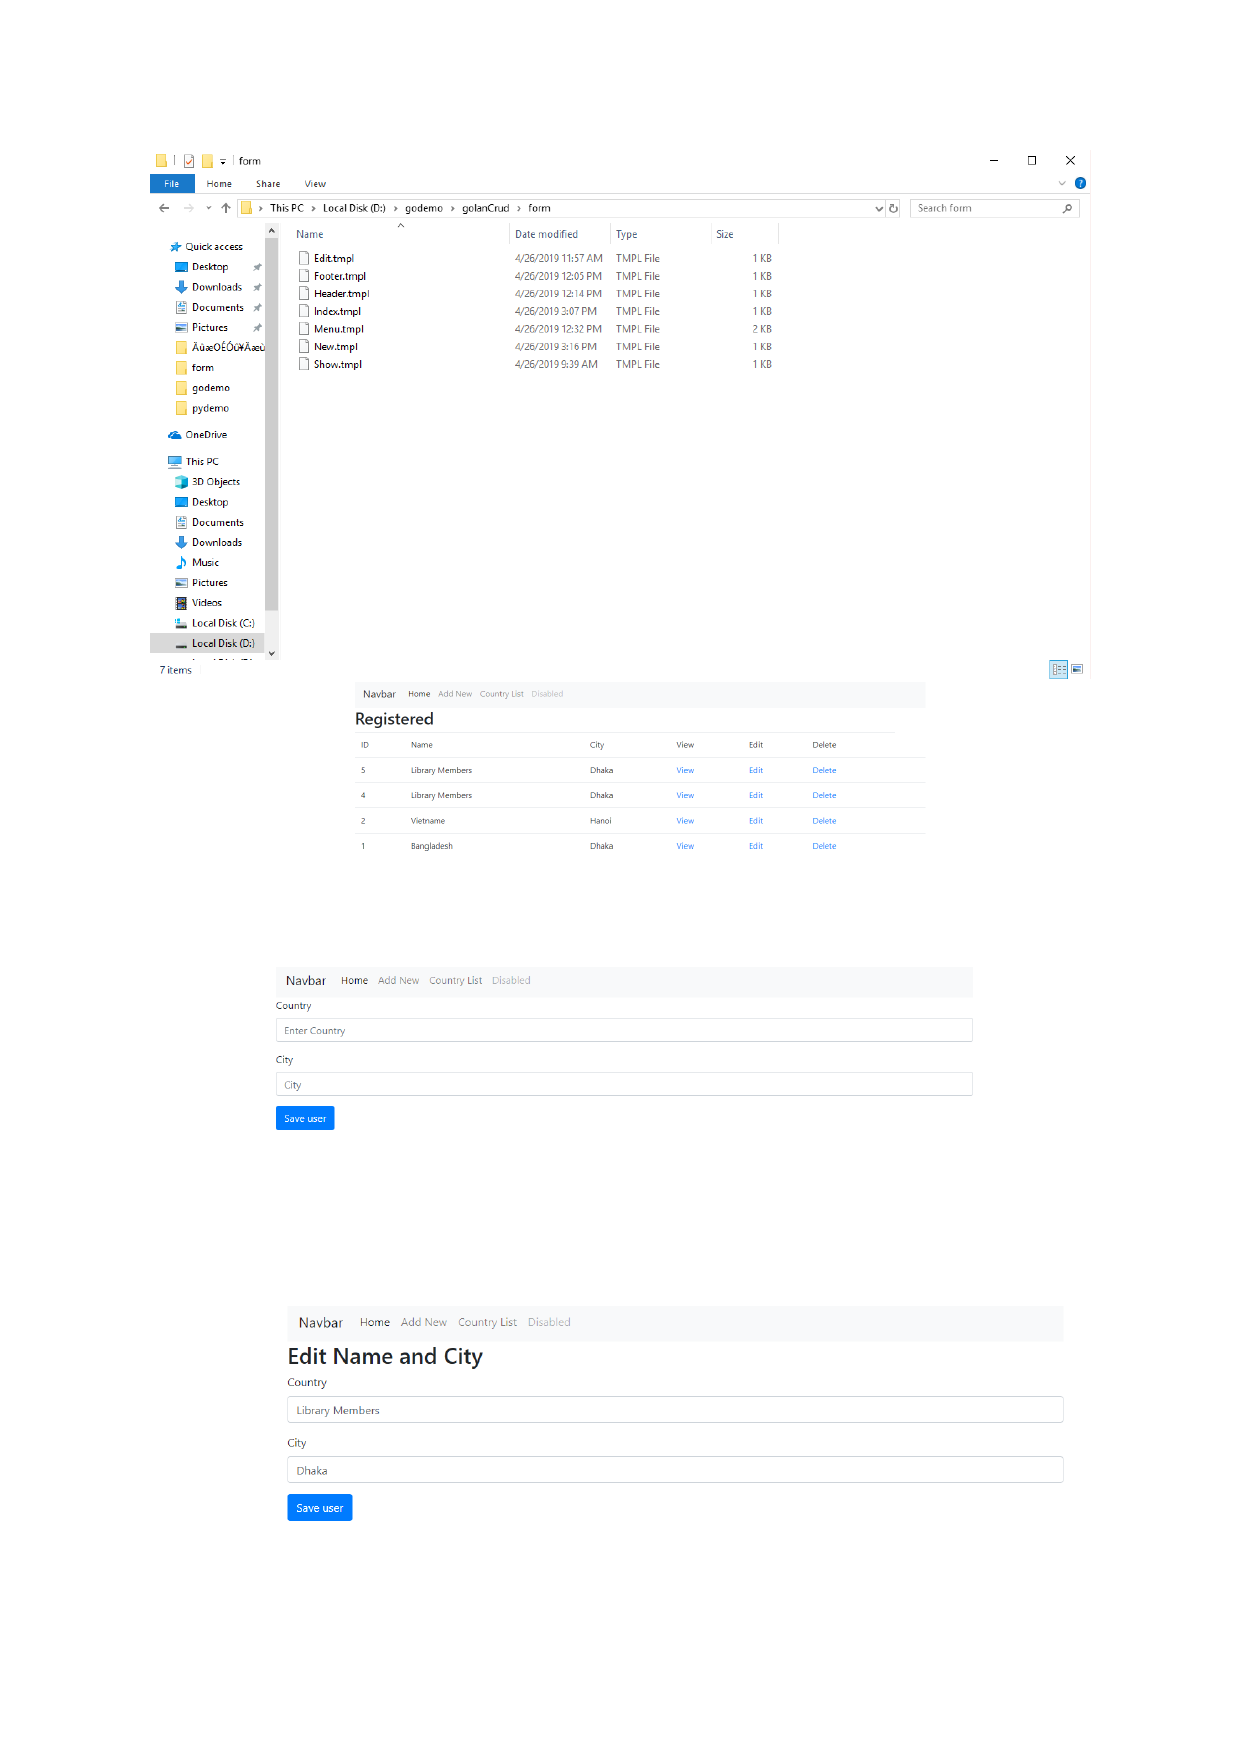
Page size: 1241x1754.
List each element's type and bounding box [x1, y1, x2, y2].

picture [150, 1306, 1091, 1552]
picture [150, 150, 1091, 679]
picture [150, 967, 1091, 1303]
picture [150, 682, 1091, 964]
